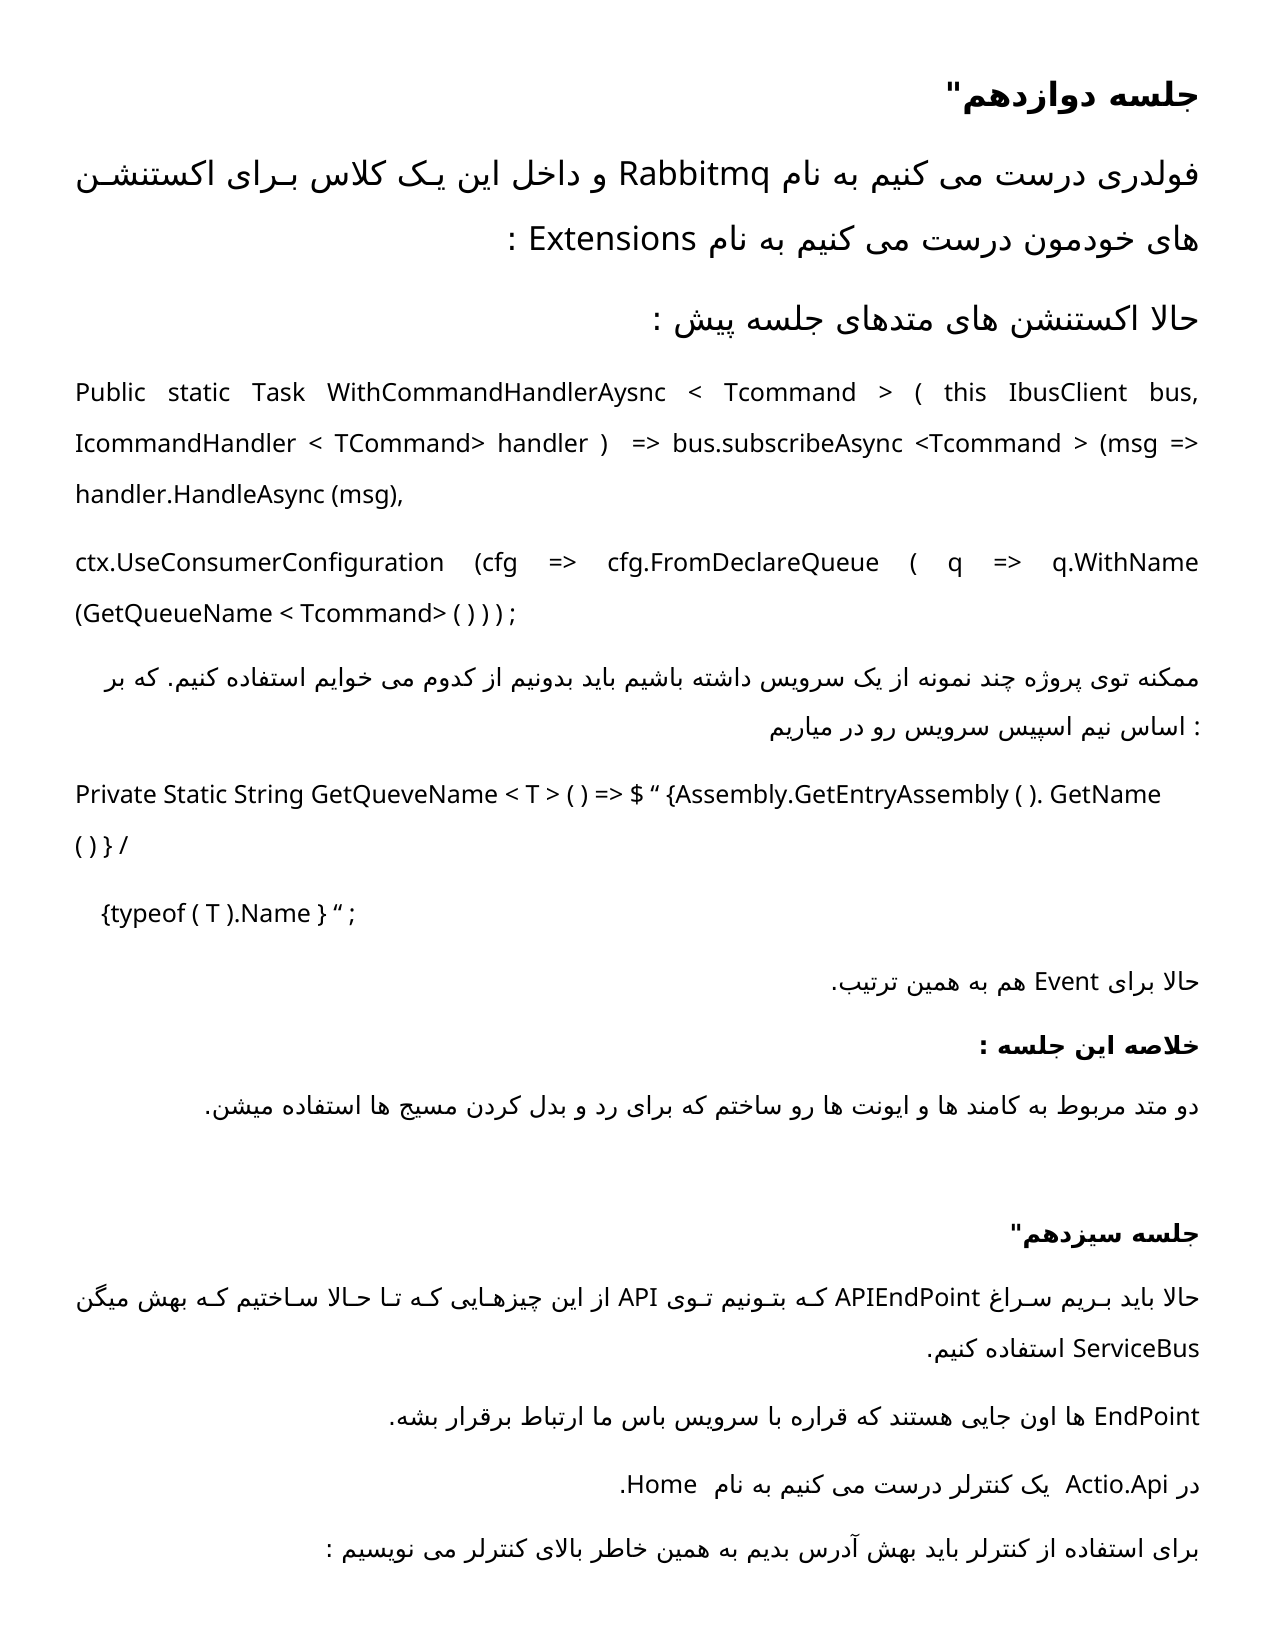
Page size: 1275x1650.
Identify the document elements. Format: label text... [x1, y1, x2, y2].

text {typeof ( T ).Name } “ ; [75, 896, 1200, 929]
text Private Static String GetQueveName < T > ( ) => $ “ {Assembly.GetEntryAssembly ( ). GetName ( ) } / [75, 777, 1200, 862]
text در Actio.Api یک کنترلر درست می کنیم به نام Home. [75, 1466, 1200, 1500]
text برای استفاده از کنترلر باید بهش آدرس بدیم به همین خاطر بالای کنترلر می نویسیم : [75, 1534, 1200, 1563]
text حالا باید بریم سراغ APIEndPoint که بتونیم توی API از این چیزهایی که تا حالا ساختیم که بهش میگن ServiceBus استفاده کنیم. [75, 1280, 1200, 1365]
text فولدری درست می کنیم به نام Rabbitmq و داخل این یک کلاس برای اکستنشن های خودمون درست می کنیم به نام Extensions : [75, 150, 1200, 260]
text ctx.UseConsumerConfiguration (cfg => cfg.FromDeclareQueue ( q => q.WithName (GetQueueName < Tcommand> ( ) ) ) ; [75, 544, 1200, 629]
text ممکنه توی پروژه چند نمونه از یک سرویس داشته باشیم باید بدونیم از کدوم می خوایم استفاده کنیم. که بر اساس نیم اسپیس سرویس رو در میاریم : [75, 663, 1200, 743]
text حالا برای Event هم به همین ترتیب. [75, 963, 1200, 997]
text دو متد مربوط به کامند ها و ایونت ها رو ساختم که برای رد و بدل کردن مسیج ها استفاده میشن. [75, 1091, 1200, 1121]
text EndPoint ها اون جایی هستند که قراره با سرویس باس ما ارتباط برقرار بشه. [75, 1399, 1200, 1433]
text جلسه سیزدهم" [75, 1219, 1200, 1249]
text خلاصه این جلسه : [75, 1031, 1200, 1060]
text Public static Task WithCommandHandlerAysnc < Tcommand > ( this IbusClient bus, IcommandHandler < TCommand> handler ) => bus.subscribeAsync <Tcommand > (msg => handler.HandleAsync (msg), [75, 374, 1200, 511]
text جلسه دوازدهم" [75, 75, 1200, 114]
text حالا اکستنشن های متدهای جلسه پیش : [75, 299, 1200, 338]
